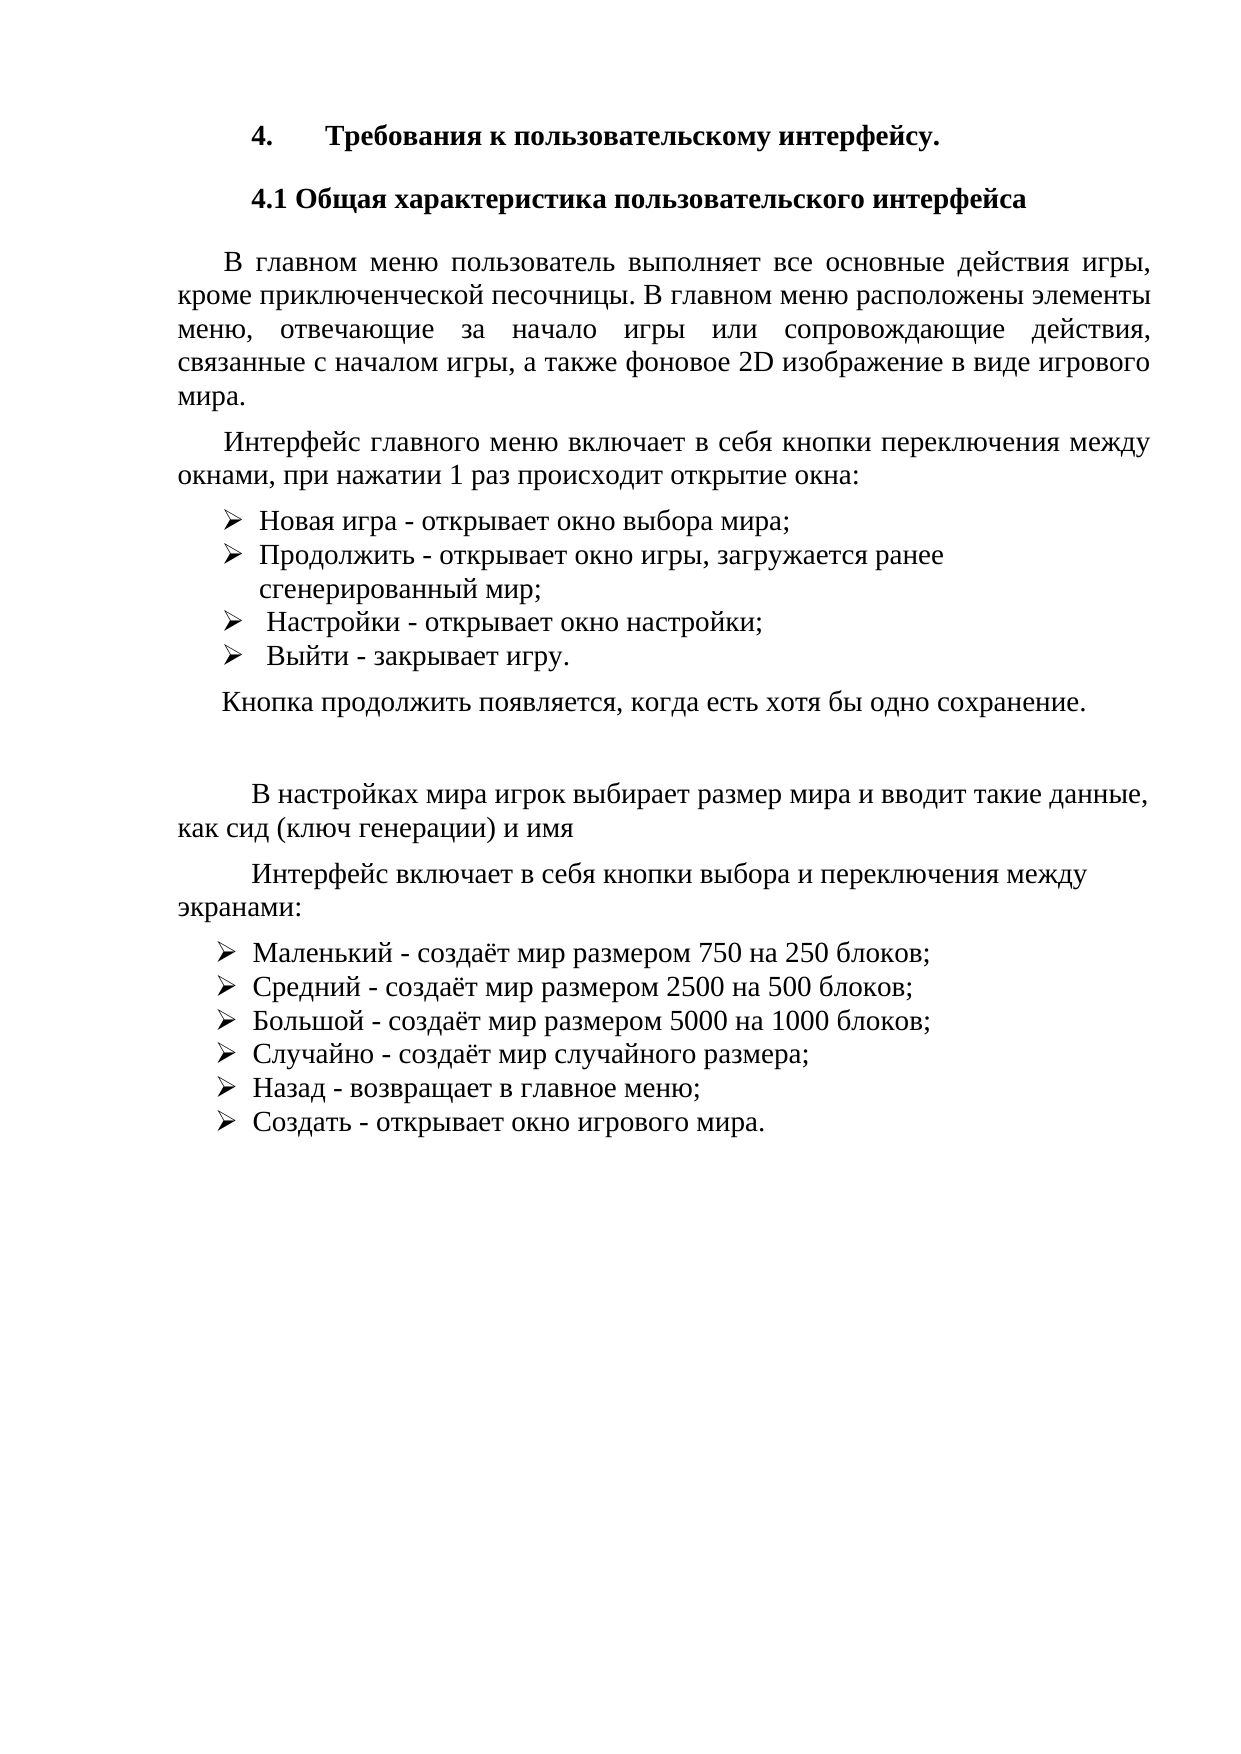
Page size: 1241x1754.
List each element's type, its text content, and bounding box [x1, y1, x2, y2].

list Назад - возвращает в главное меню; [215, 1070, 1152, 1104]
list Случайно - создаёт мир случайного размера; [215, 1036, 1152, 1070]
list Продолжить - открывает окно игры, загружается ранее сгенерированный мир; [221, 537, 1152, 604]
text Интерфейс включает в себя кнопки выбора и переключения между экранами: [177, 856, 1152, 923]
list Средний - создаёт мир размером 2500 на 500 блоков; [215, 969, 1152, 1003]
text Кнопка продолжить появляется, когда есть хотя бы одно сохранение. [221, 684, 1152, 718]
list Новая игра - открывает окно выбора мира; [221, 503, 1152, 537]
text В настройках мира игрок выбирает размер мира и вводит такие данные, как сид (ключ генерации) и имя [177, 776, 1152, 843]
list Выйти - закрывает игру. [221, 638, 1152, 672]
list Настройки - открывает окно настройки; [221, 604, 1152, 638]
subtitle Требования к пользовательскому интерфейсу. [177, 118, 1152, 152]
list Маленький - создаёт мир размером 750 на 250 блоков; [215, 935, 1152, 969]
text Интерфейс главного меню включает в себя кнопки переключения между окнами, при нажатии 1 раз происходит открытие окна: [177, 424, 1152, 491]
subtitle 4.1 Общая характеристика пользовательского интерфейса [177, 181, 1152, 214]
list Создать - открывает окно игрового мира. [215, 1104, 1152, 1137]
text В главном меню пользователь выполняет все основные действия игры, кроме приключенческой песочницы. В главном меню расположены элементы меню, отвечающие за начало игры или сопровождающие действия, связанные с началом игры, а также фоновое 2D изображение в виде игрового мира. [177, 244, 1152, 411]
list Большой - создаёт мир размером 5000 на 1000 блоков; [215, 1003, 1152, 1036]
